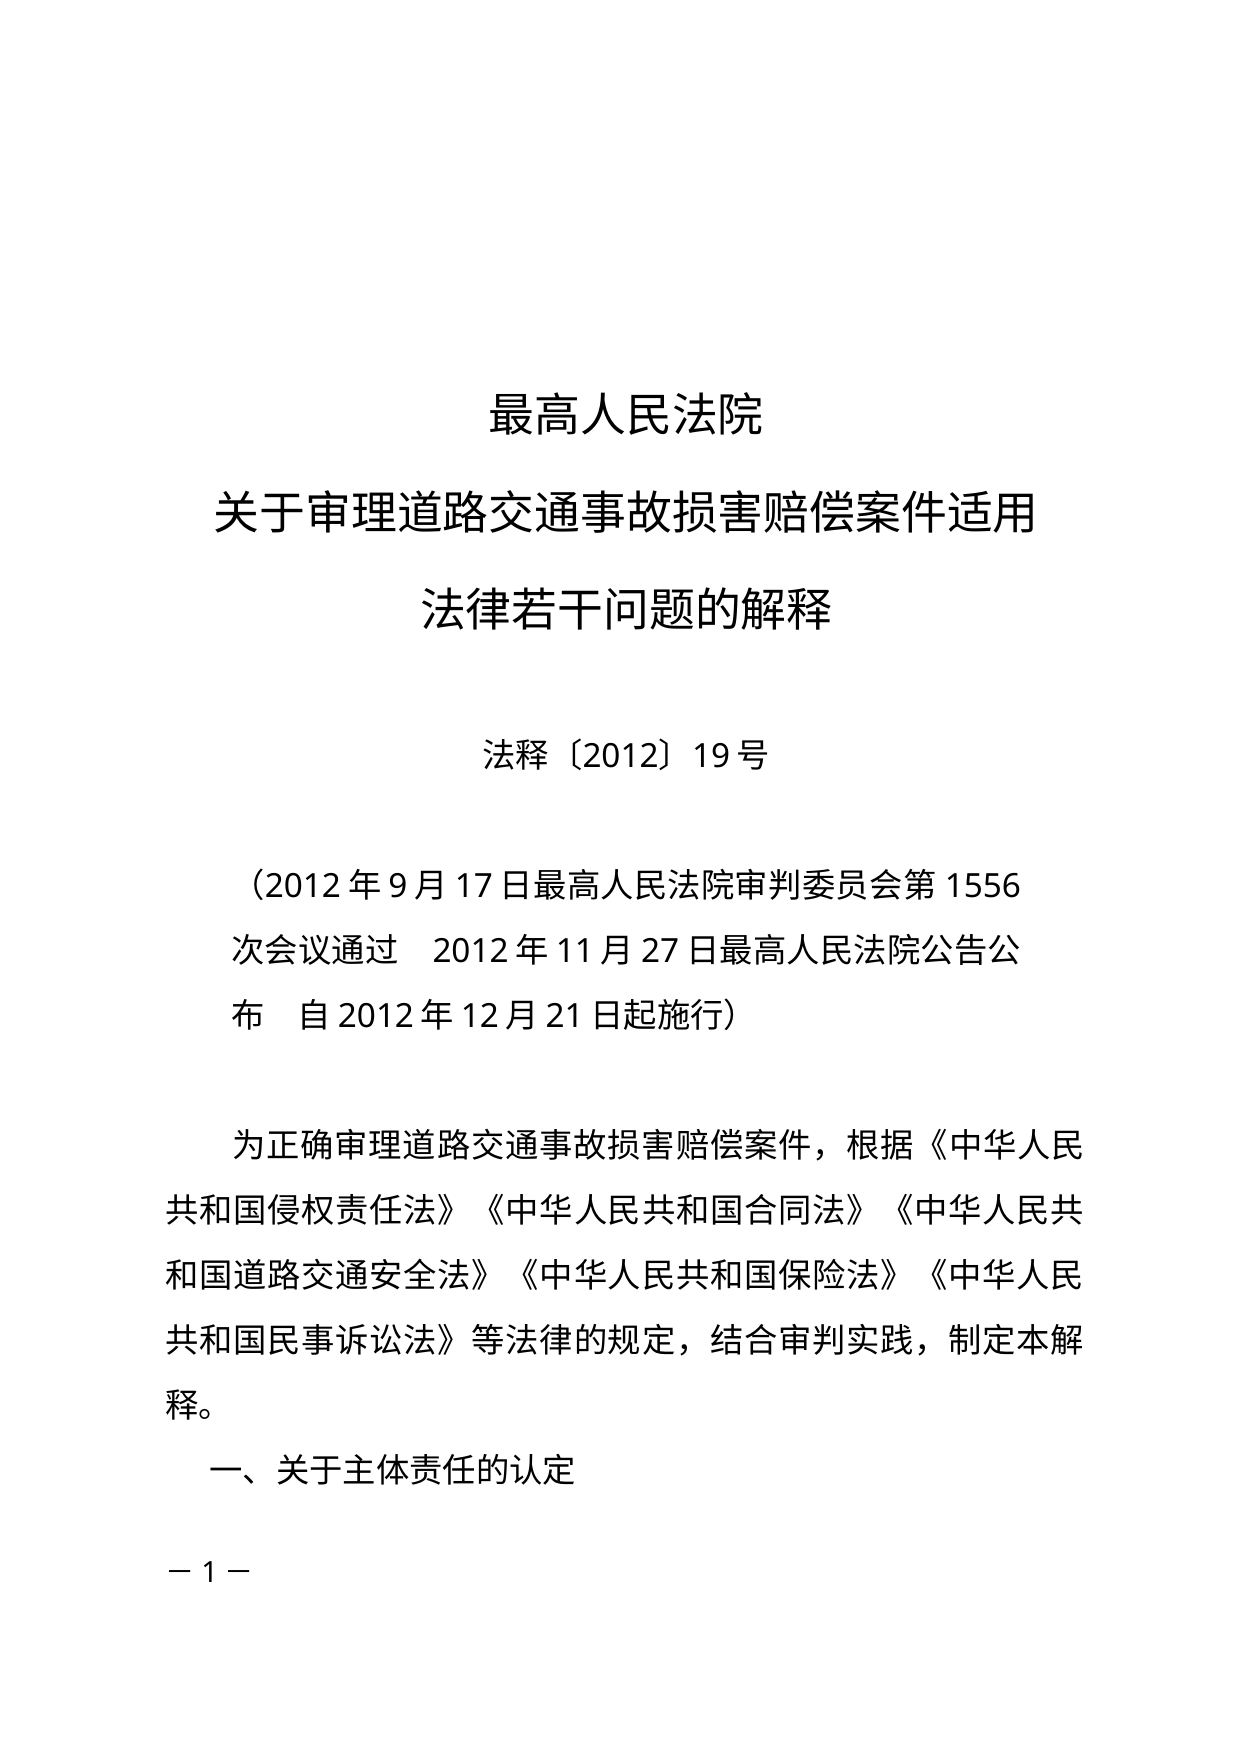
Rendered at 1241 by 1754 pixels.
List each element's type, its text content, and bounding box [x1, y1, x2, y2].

text 法释〔2012〕19号 [165, 720, 1087, 785]
text 最高人民法院 [165, 363, 1087, 460]
text 关于审理道路交通事故损害赔偿案件适用 [165, 460, 1087, 558]
text 为正确审理道路交通事故损害赔偿案件，根据《中华人民共和国侵权责任法》《中华人民共和国合同法》《中华人民共和国道路交通安全法》《中华人民共和国保险法》《中华人民共和国民事诉讼法》等法律的规定，结合审判实践，制定本解释。 [165, 1110, 1087, 1435]
text （2012年9月17日最高人民法院审判委员会第1556次会议通过 2012年11月27日最高人民法院公告公布 自2012年12月21日起施行） [231, 850, 1021, 1045]
text 一、关于主体责任的认定 [165, 1435, 1087, 1500]
text 法律若干问题的解释 [165, 558, 1087, 655]
